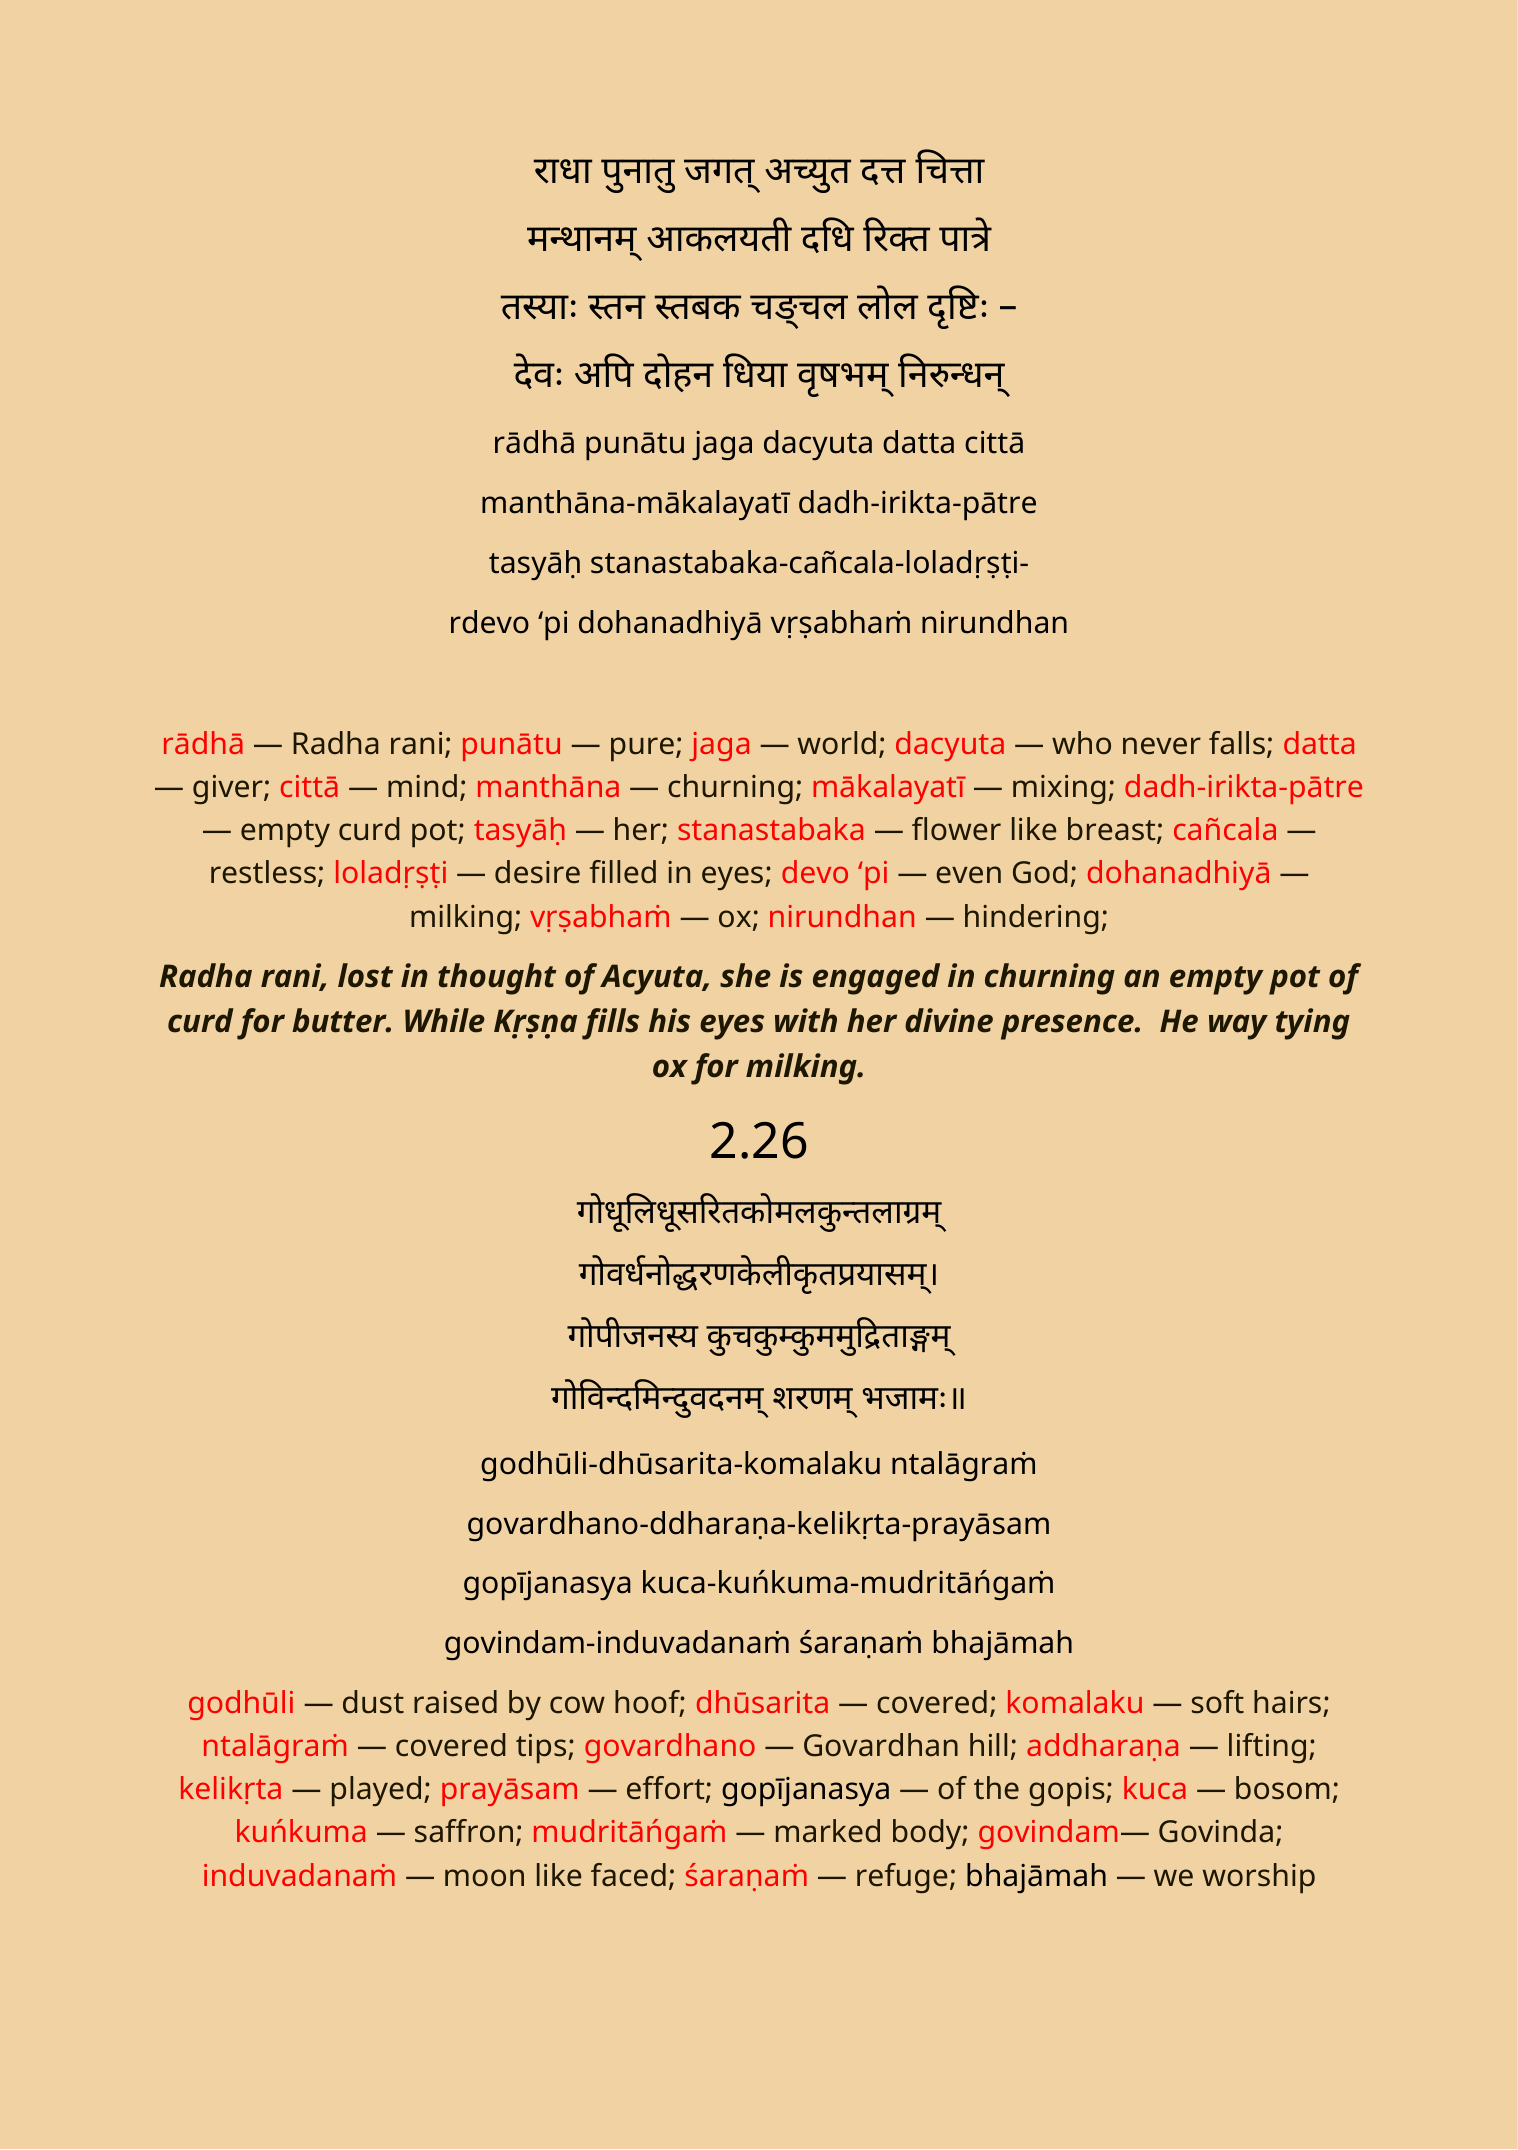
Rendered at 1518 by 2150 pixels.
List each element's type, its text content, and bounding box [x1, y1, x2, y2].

text gopījanasya kuca-kuńkuma-mudritāńgaṁ [150, 1562, 1368, 1603]
text गोधूलिधूसरितकोमलकुन्तलाग्रम् [150, 1193, 1368, 1237]
text govardhano-ddharaṇa-kelikṛta-prayāsam [150, 1502, 1368, 1543]
text गोपीजनस्य कुचकुम्कुममुद्रिताङ्गम् [150, 1318, 1368, 1361]
text govindam-induvadanaṁ śaraṇaṁ bhajāmah [150, 1621, 1368, 1663]
text राधा पुनातु जगत् अच्युत दत्त चित्ता [150, 150, 1368, 199]
text rādhā punātu jaga dacyuta datta cittā [150, 422, 1368, 463]
text tasyāḥ stanastabaka-cañcala-loladṛṣṭi- [150, 541, 1368, 582]
text manthāna-mākalayatī dadh-irikta-pātre [150, 481, 1368, 523]
text godhūli — dust raised by cow hoof; dhūsarita — covered; komalaku — soft hairs; ntalāgraṁ — covered tips; govardhano — Govardhan hill; addharaṇa — lifting; kelikṛta — played; prayāsam — effort; gopījanasya — of the gopis; kuca — bosom; kuńkuma — saffron; mudritāńgaṁ — marked body; govindam— Govinda; induvadanaṁ — moon like faced; śaraṇaṁ — refuge; bhajāmah — we worship [150, 1681, 1368, 1895]
text 2.26 [150, 1105, 1368, 1173]
text गोवर्धनोद्धरणकेलीकृतप्रयासम्। [150, 1256, 1368, 1299]
text गोविन्दमिन्दुवदनम् शरणम् भजामः॥ [150, 1380, 1368, 1423]
text rādhā — Radha rani; punātu — pure; jaga — world; dacyuta — who never falls; datta — giver; cittā — mind; manthāna — churning; mākalayatī — mixing; dadh-irikta-pātre — empty curd pot; tasyāḥ — her; stanastabaka — flower like breast; cañcala — restless; loladṛṣṭi — desire filled in eyes; devo ‘pi — even God; dohanadhiyā — milking; vṛṣabhaṁ — ox; nirundhan — hindering; [150, 722, 1368, 936]
text मन्थानम् आकलयती दधि रिक्त पात्रे [150, 218, 1368, 267]
text godhūli-dhūsarita-komalaku ntalāgraṁ [150, 1442, 1368, 1483]
text तस्याः स्तन स्तबक चङ्चल लोल दृष्टिः – [150, 286, 1368, 335]
text देवः अपि दोहन धिया वृषभम् निरुन्धन् [150, 354, 1368, 403]
text Radha rani, lost in thought of Acyuta, she is engaged in churning an empty pot of curd for butter. While Kṛṣṇa fills his eyes with her divine presence. He way tying ox for milking. [150, 954, 1368, 1086]
text rdevo ‘pi dohanadhiyā vṛṣabhaṁ nirundhan [150, 601, 1368, 642]
